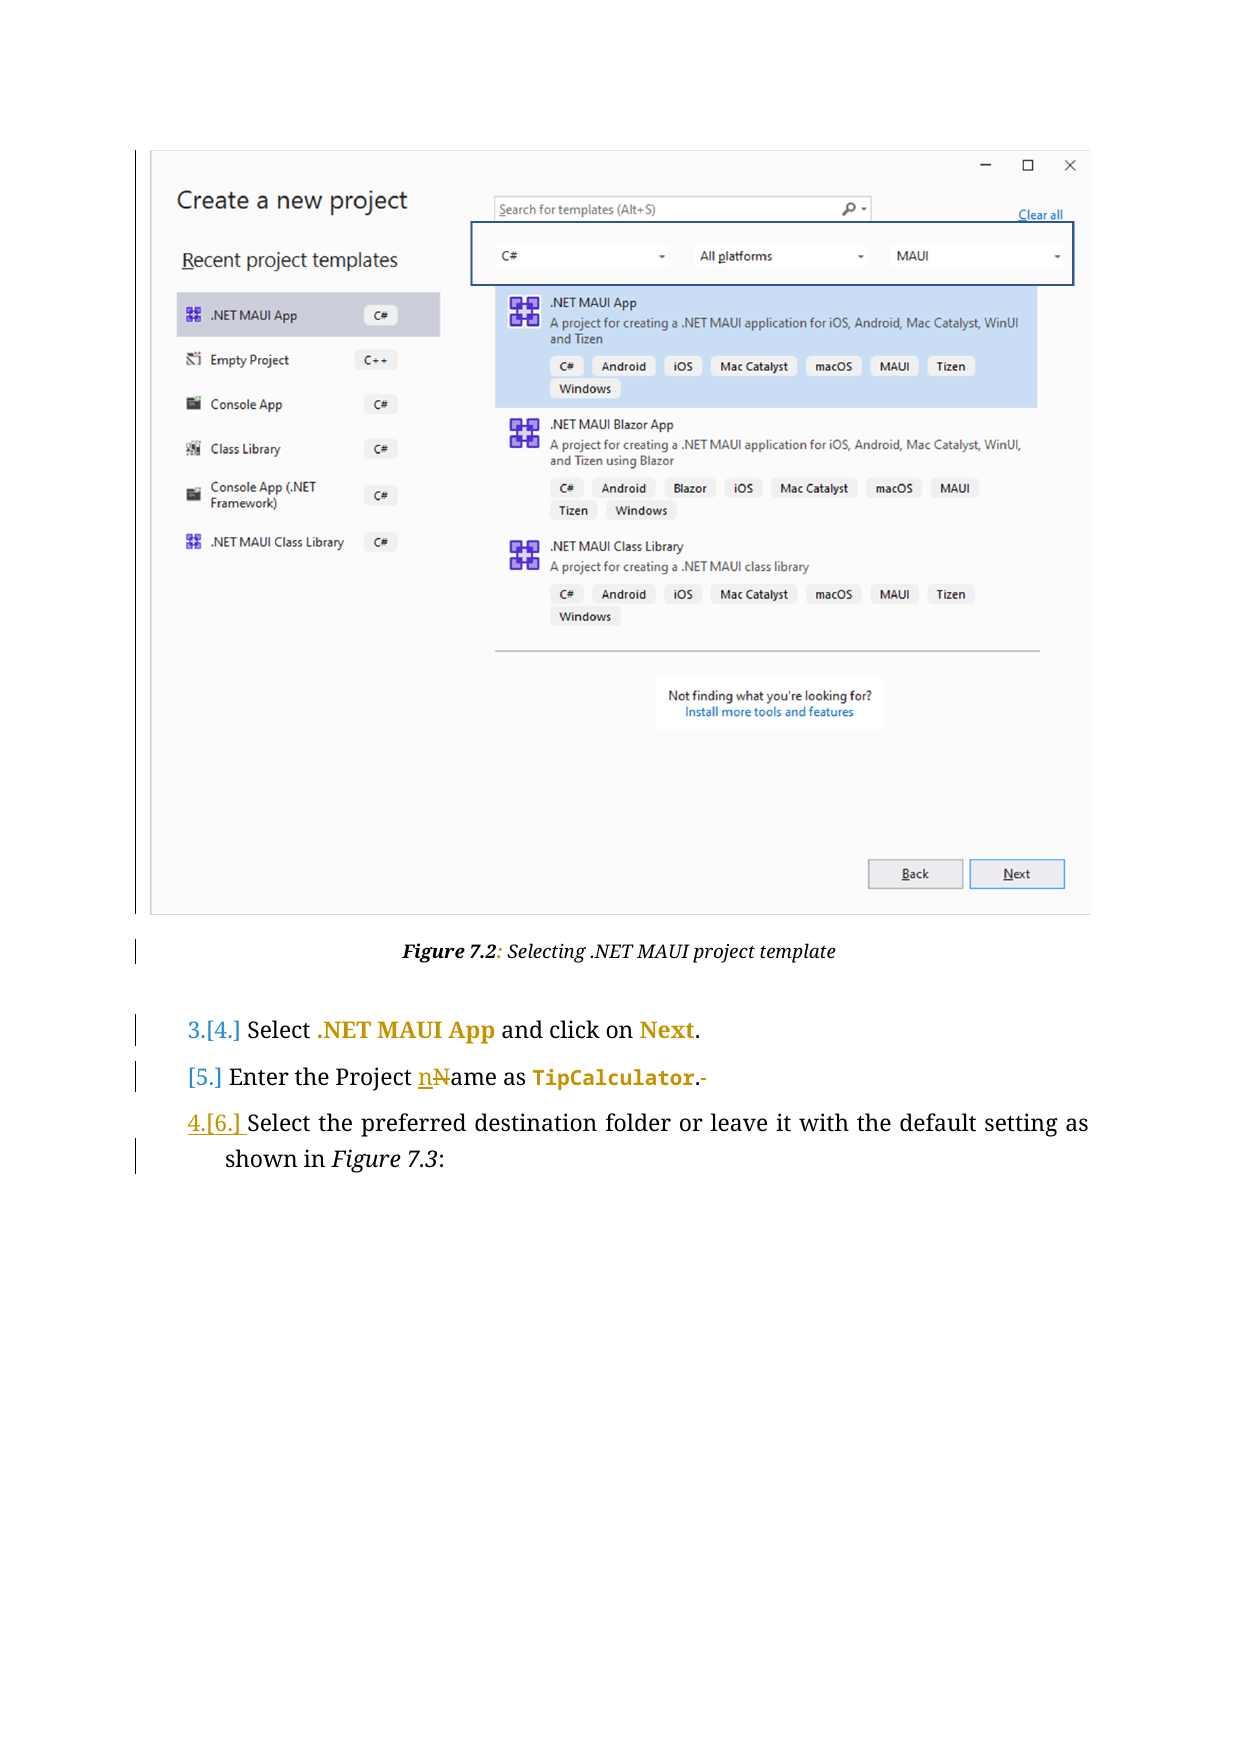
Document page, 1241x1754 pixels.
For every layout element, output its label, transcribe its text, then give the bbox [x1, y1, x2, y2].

picture [150, 150, 1091, 915]
list Select the preferred destination folder or leave it with the default setting as shown in Figure 7.3: [187, 1107, 1090, 1174]
text Figure 7.2: Selecting .NET MAUI project template [150, 939, 1090, 964]
list Select .NET MAUI App and click on Next. [187, 1014, 1090, 1046]
list Enter the Project ame as TipCalculator. [187, 1061, 1090, 1092]
